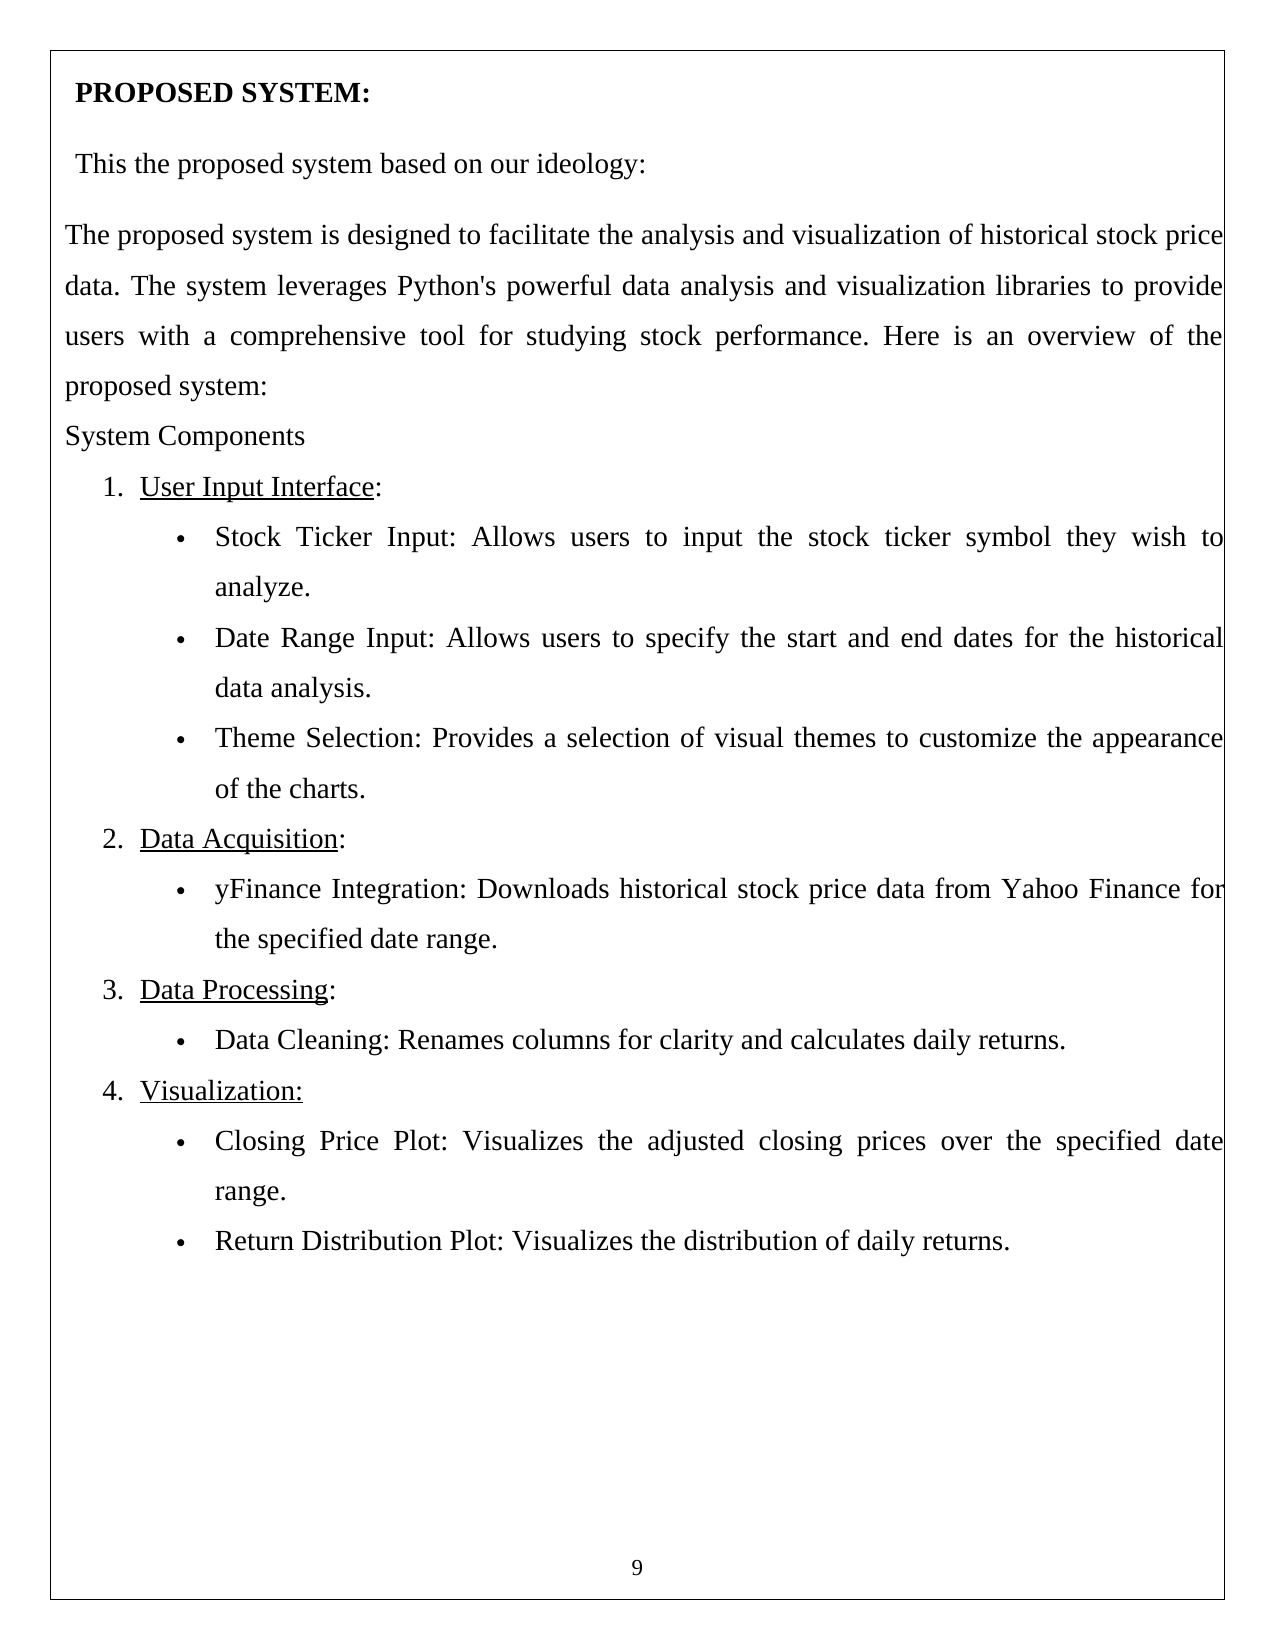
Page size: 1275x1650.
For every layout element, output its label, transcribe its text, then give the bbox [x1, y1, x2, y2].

list Date Range Input: Allows users to specify the start and end dates for the historical data analysis. [177, 620, 1224, 704]
list Stock Ticker Input: Allows users to input the stock ticker symbol they wish to analyze. [177, 519, 1224, 603]
list Visualization: [102, 1073, 1224, 1106]
list Data Processing: [102, 972, 1224, 1006]
subtitle PROPOSED SYSTEM: [75, 75, 1224, 108]
list Closing Price Plot: Visualizes the adjusted closing prices over the specified date range. [177, 1123, 1224, 1207]
list Return Distribution Plot: Visualizes the distribution of daily returns. [177, 1223, 1224, 1257]
list Theme Selection: Provides a selection of visual themes to customize the appearance of the charts. [177, 720, 1224, 804]
text System Components [64, 418, 1224, 452]
text This the proposed system based on our ideology: [75, 146, 1224, 179]
list Data Acquisition: [102, 821, 1224, 854]
list User Input Interface: [102, 469, 1224, 502]
list yFinance Integration: Downloads historical stock price data from Yahoo Finance for the specified date range. [177, 871, 1224, 955]
list Data Cleaning: Renames columns for clarity and calculates daily returns. [177, 1022, 1224, 1056]
text The proposed system is designed to facilitate the analysis and visualization of historical stock price data. The system leverages Python's powerful data analysis and visualization libraries to provide users with a comprehensive tool for studying stock performance. Here is an overview of the proposed system: [64, 217, 1224, 402]
